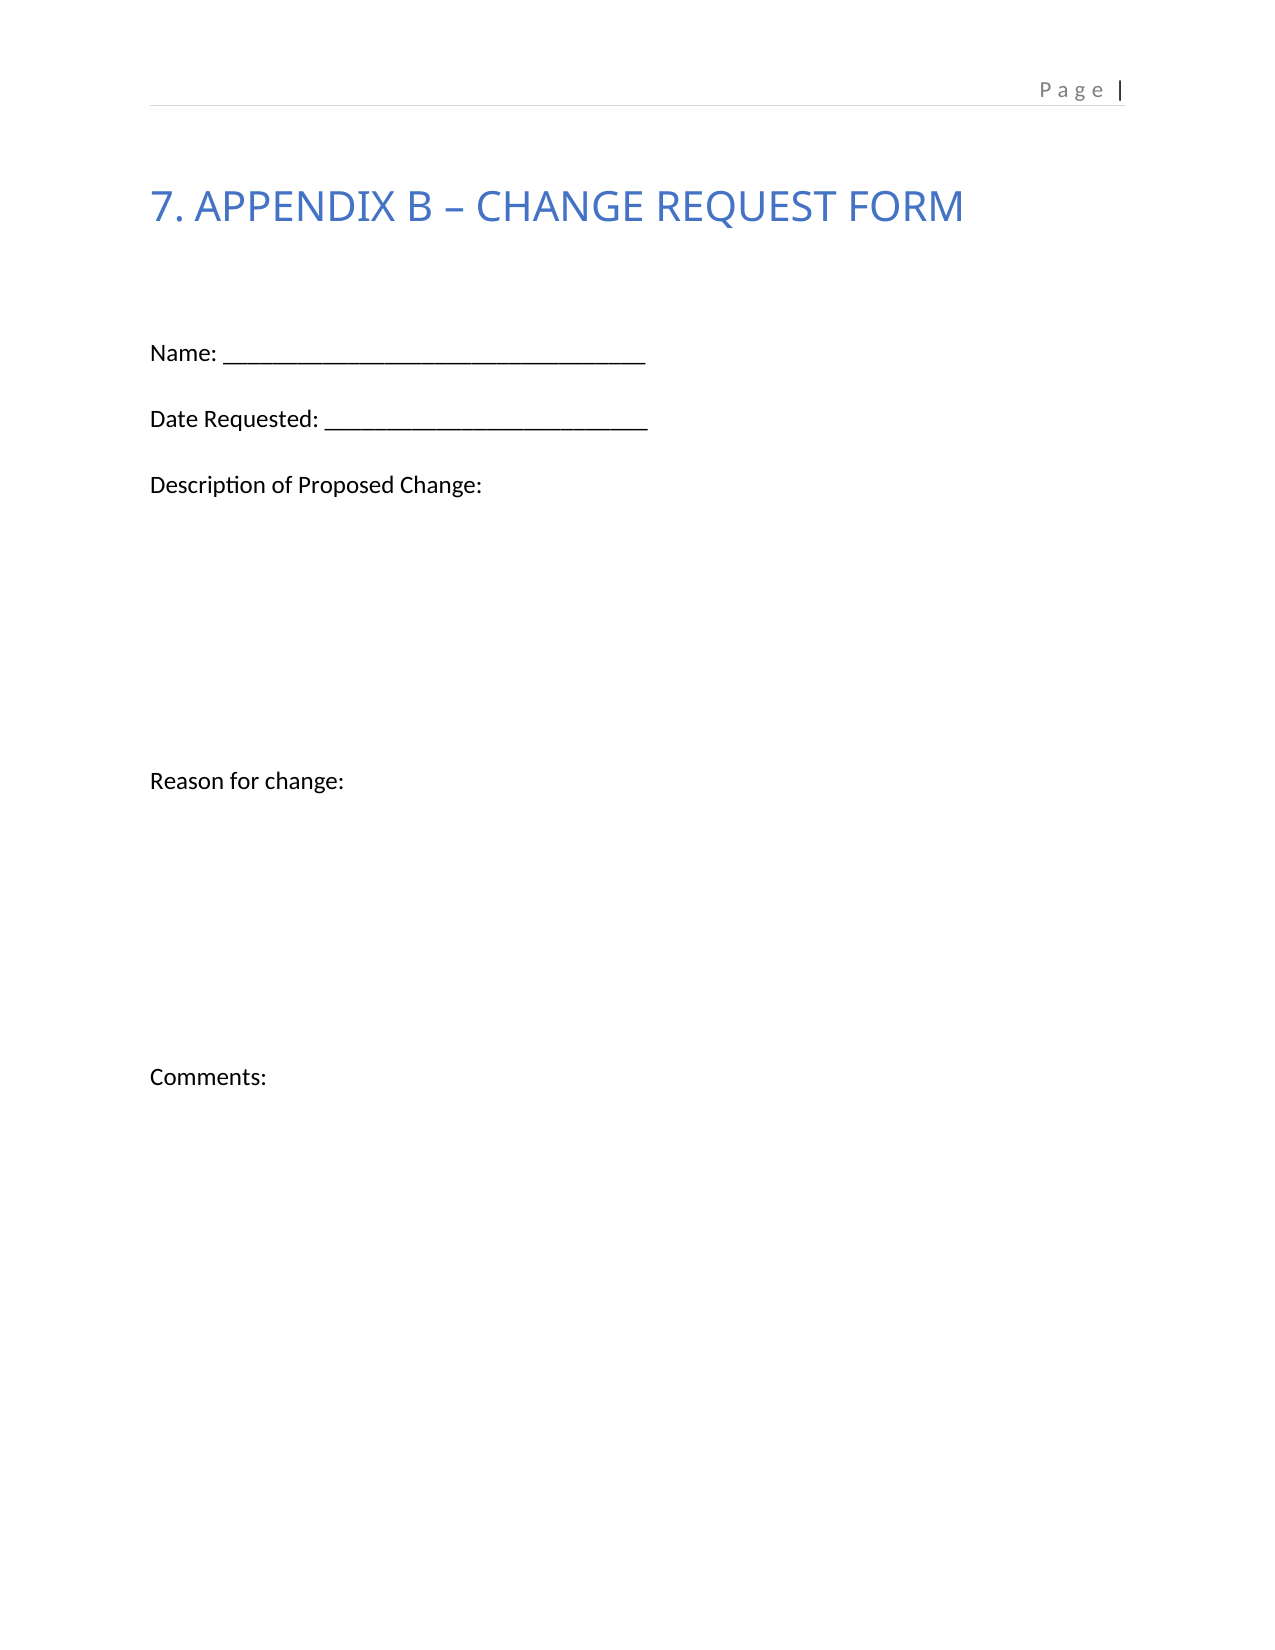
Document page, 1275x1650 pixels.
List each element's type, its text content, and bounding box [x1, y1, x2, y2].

text Reason for change: [150, 765, 1125, 796]
list APPENDIX B – CHANGE REQUEST FORM [150, 177, 1125, 234]
text Date Requested: __________________________ [150, 403, 1125, 433]
text Comments: [150, 1061, 1125, 1092]
text Name: __________________________________ [150, 337, 1125, 368]
text Description of Proposed Change: [150, 469, 1125, 499]
